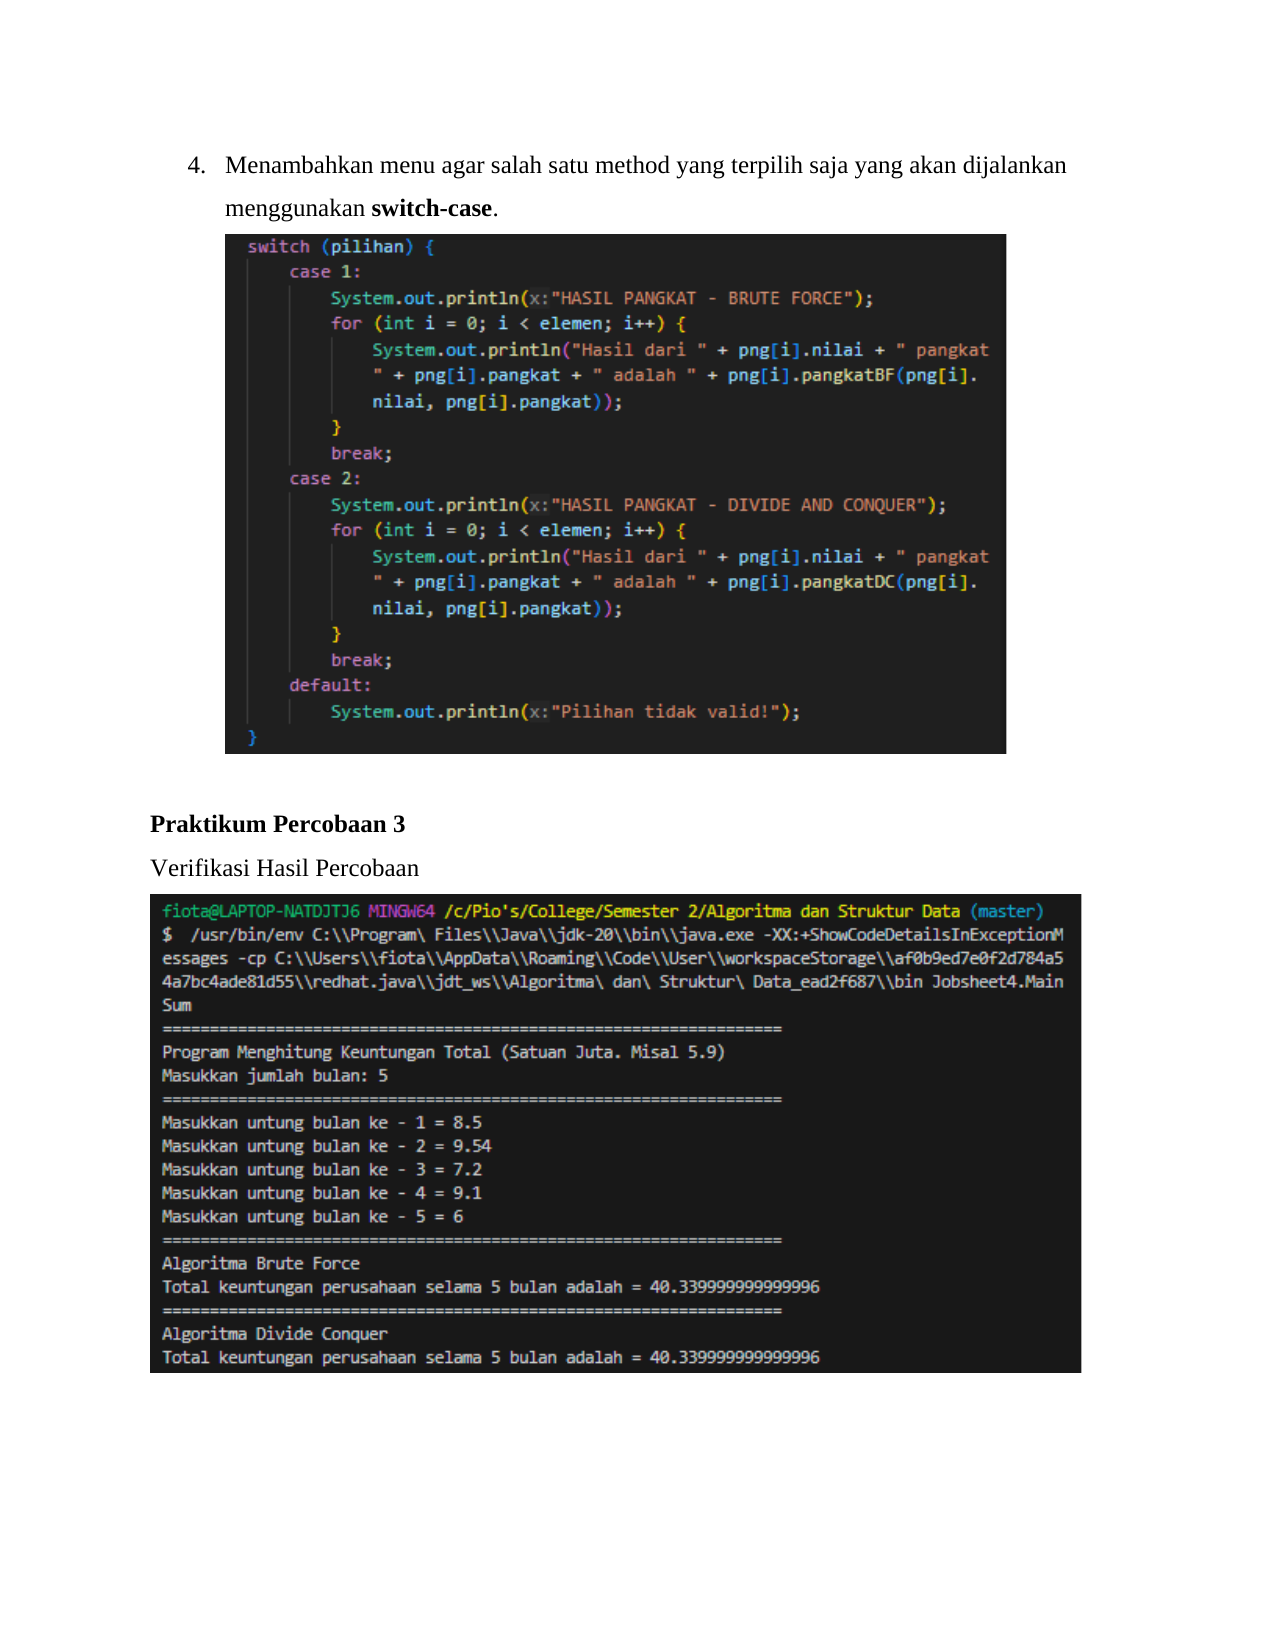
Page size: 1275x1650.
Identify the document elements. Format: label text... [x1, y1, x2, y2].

picture [150, 894, 1082, 1373]
picture [225, 234, 1007, 754]
